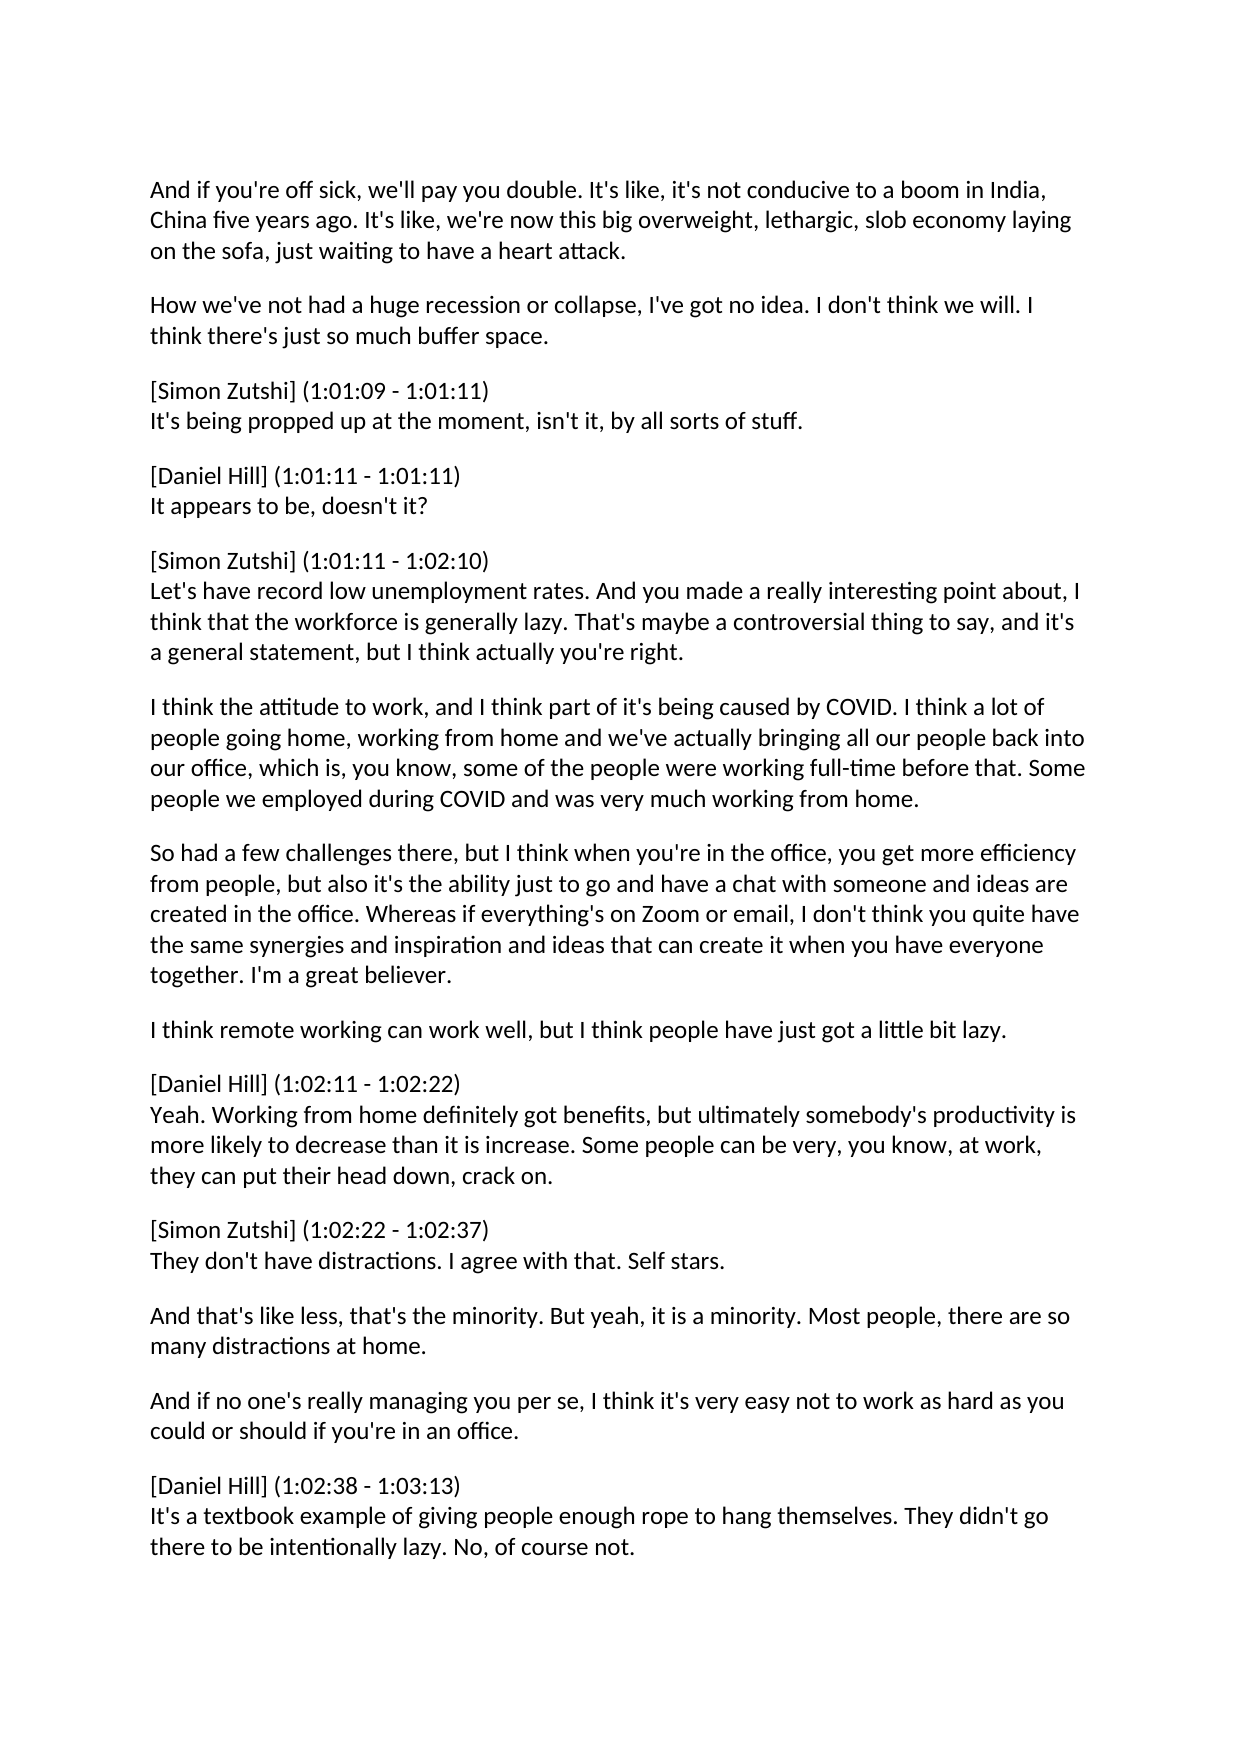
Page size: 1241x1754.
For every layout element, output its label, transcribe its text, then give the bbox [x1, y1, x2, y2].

text I think remote working can work well, but I think people have just got a little bit lazy. [150, 1014, 1090, 1044]
text So had a few challenges there, but I think when you're in the office, you get more efficiency from people, but also it's the ability just to go and have a chat with someone and ideas are created in the office. Whereas if everything's on Zoom or email, I don't think you quite have the same synergies and inspiration and ideas that can create it when you have everyone together. I'm a great believer. [150, 837, 1090, 990]
text Yeah. Working from home definitely got benefits, but ultimately somebody's productivity is more likely to decrease than it is increase. Some people can be very, you know, at work, they can put their head down, crack on. [150, 1099, 1090, 1191]
text How we've not had a huge recession or collapse, I've got no idea. I don't think we will. I think there's just so much buffer space. [150, 290, 1090, 351]
text I think the attitude to work, and I think part of it's being caused by COVID. I think a lot of people going home, working from home and we've actually bringing all our people back into our office, which is, you know, some of the people were working full-time before that. Some people we employed during COVID and was very much working from home. [150, 691, 1090, 813]
text They don't have distractions. I agree with that. Self stars. [150, 1245, 1090, 1276]
text It appears to be, doesn't it? [150, 490, 1090, 521]
text And if you're off sick, we'll pay you double. It's like, it's not conducive to a boom in India, China five years ago. It's like, we're now this big overweight, lethargic, slob economy laying on the sofa, just waiting to have a heart attack. [150, 174, 1090, 266]
text It's a textbook example of giving people enough rope to hang themselves. They didn't go there to be intentionally lazy. No, of course not. [150, 1501, 1090, 1562]
text And if no one's really managing you per se, I think it's very easy not to work as hard as you could or should if you're in an office. [150, 1385, 1090, 1446]
text And that's like less, that's the minority. But yeah, it is a minority. Most people, there are so many distractions at home. [150, 1300, 1090, 1361]
text [Simon Zutshi] (1:02:22 - 1:02:37) [150, 1215, 1090, 1245]
text It's being propped up at the moment, isn't it, by all sorts of stuff. [150, 405, 1090, 436]
text [Simon Zutshi] (1:01:11 - 1:02:10) [150, 545, 1090, 576]
text [Daniel Hill] (1:02:11 - 1:02:22) [150, 1068, 1090, 1099]
text [Daniel Hill] (1:02:38 - 1:03:13) [150, 1470, 1090, 1501]
text [Daniel Hill] (1:01:11 - 1:01:11) [150, 460, 1090, 490]
text Let's have record low unemployment rates. And you made a really interesting point about, I think that the workforce is generally lazy. That's maybe a controversial thing to say, and it's a general statement, but I think actually you're right. [150, 576, 1090, 667]
text [Simon Zutshi] (1:01:09 - 1:01:11) [150, 375, 1090, 405]
